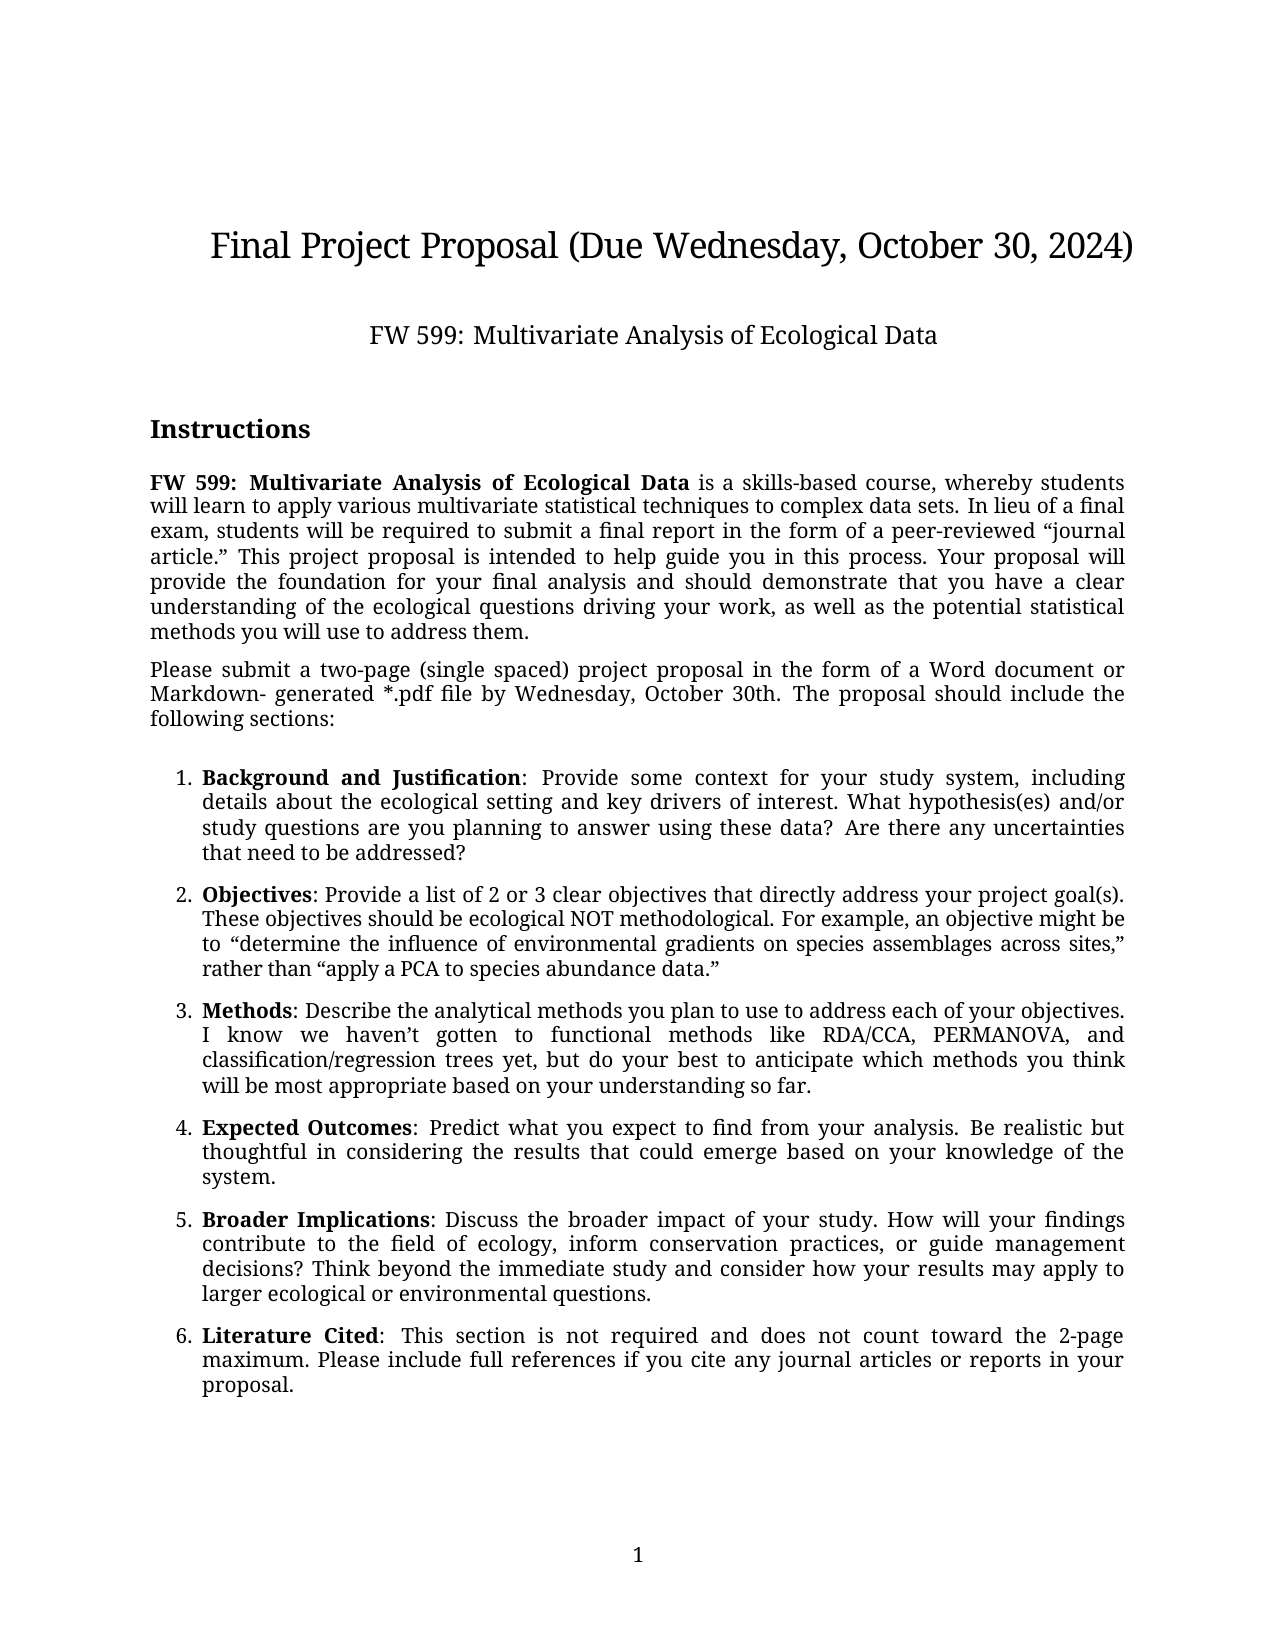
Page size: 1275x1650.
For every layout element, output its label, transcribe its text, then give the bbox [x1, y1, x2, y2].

list Objectives: Provide a list of 2 or 3 clear objectives that directly address your project goal(s). These objectives should be ecological NOT methodological. For example, an objective might be to “determine the influence of environmental gradients on species assemblages across sites,” rather than “apply a PCA to species abundance data.” [175, 882, 1125, 983]
text FW 599: Multivariate Analysis of Ecological Data is a skills-based course, whereby students will learn to apply various multivariate statistical techniques to complex data sets. In lieu of a final exam, students will be required to submit a final report in the form of a peer-reviewed “journal article.” This project proposal is intended to help guide you in this process. Your proposal will provide the foundation for your final analysis and should demonstrate that you have a clear understanding of the ecological questions driving your work, as well as the potential statistical methods you will use to address them. [150, 470, 1125, 646]
list Methods: Describe the analytical methods you plan to use to address each of your objectives. I know we haven’t gotten to functional methods like RDA/CCA, PERMANOVA, and classification/regression trees yet, but do your best to anticipate which methods you think will be most appropriate based on your understanding so far. [175, 999, 1125, 1099]
list Literature Cited: This section is not required and does not count toward the 2-page maximum. Please include full references if you cite any journal articles or reports in your proposal. [175, 1323, 1125, 1399]
list Expected Outcomes: Predict what you expect to find from your analysis. Be realistic but thoughtful in considering the results that could emerge based on your knowledge of the system. [175, 1115, 1125, 1191]
text FW 599: Multivariate Analysis of Ecological Data [369, 318, 1137, 352]
list Broader Implications: Discuss the broader impact of your study. How will your findings contribute to the field of ecology, inform conservation practices, or guide management decisions? Think beyond the immediate study and consider how your results may apply to larger ecological or environmental questions. [175, 1207, 1125, 1307]
title Final Project Proposal (Due Wednesday, October 30, 2024) [210, 221, 1137, 269]
text Instructions [150, 412, 1137, 446]
list Background and Justification: Provide some context for your study system, including details about the ecological setting and key drivers of interest. What hypothesis(es) and/or study questions are you planning to answer using these data? Are there any uncertainties that need to be addressed? [175, 766, 1125, 866]
text Please submit a two-page (single spaced) project proposal in the form of a Word document or Markdown- generated *.pdf file by Wednesday, October 30th. The proposal should include the following sections: [150, 657, 1125, 732]
